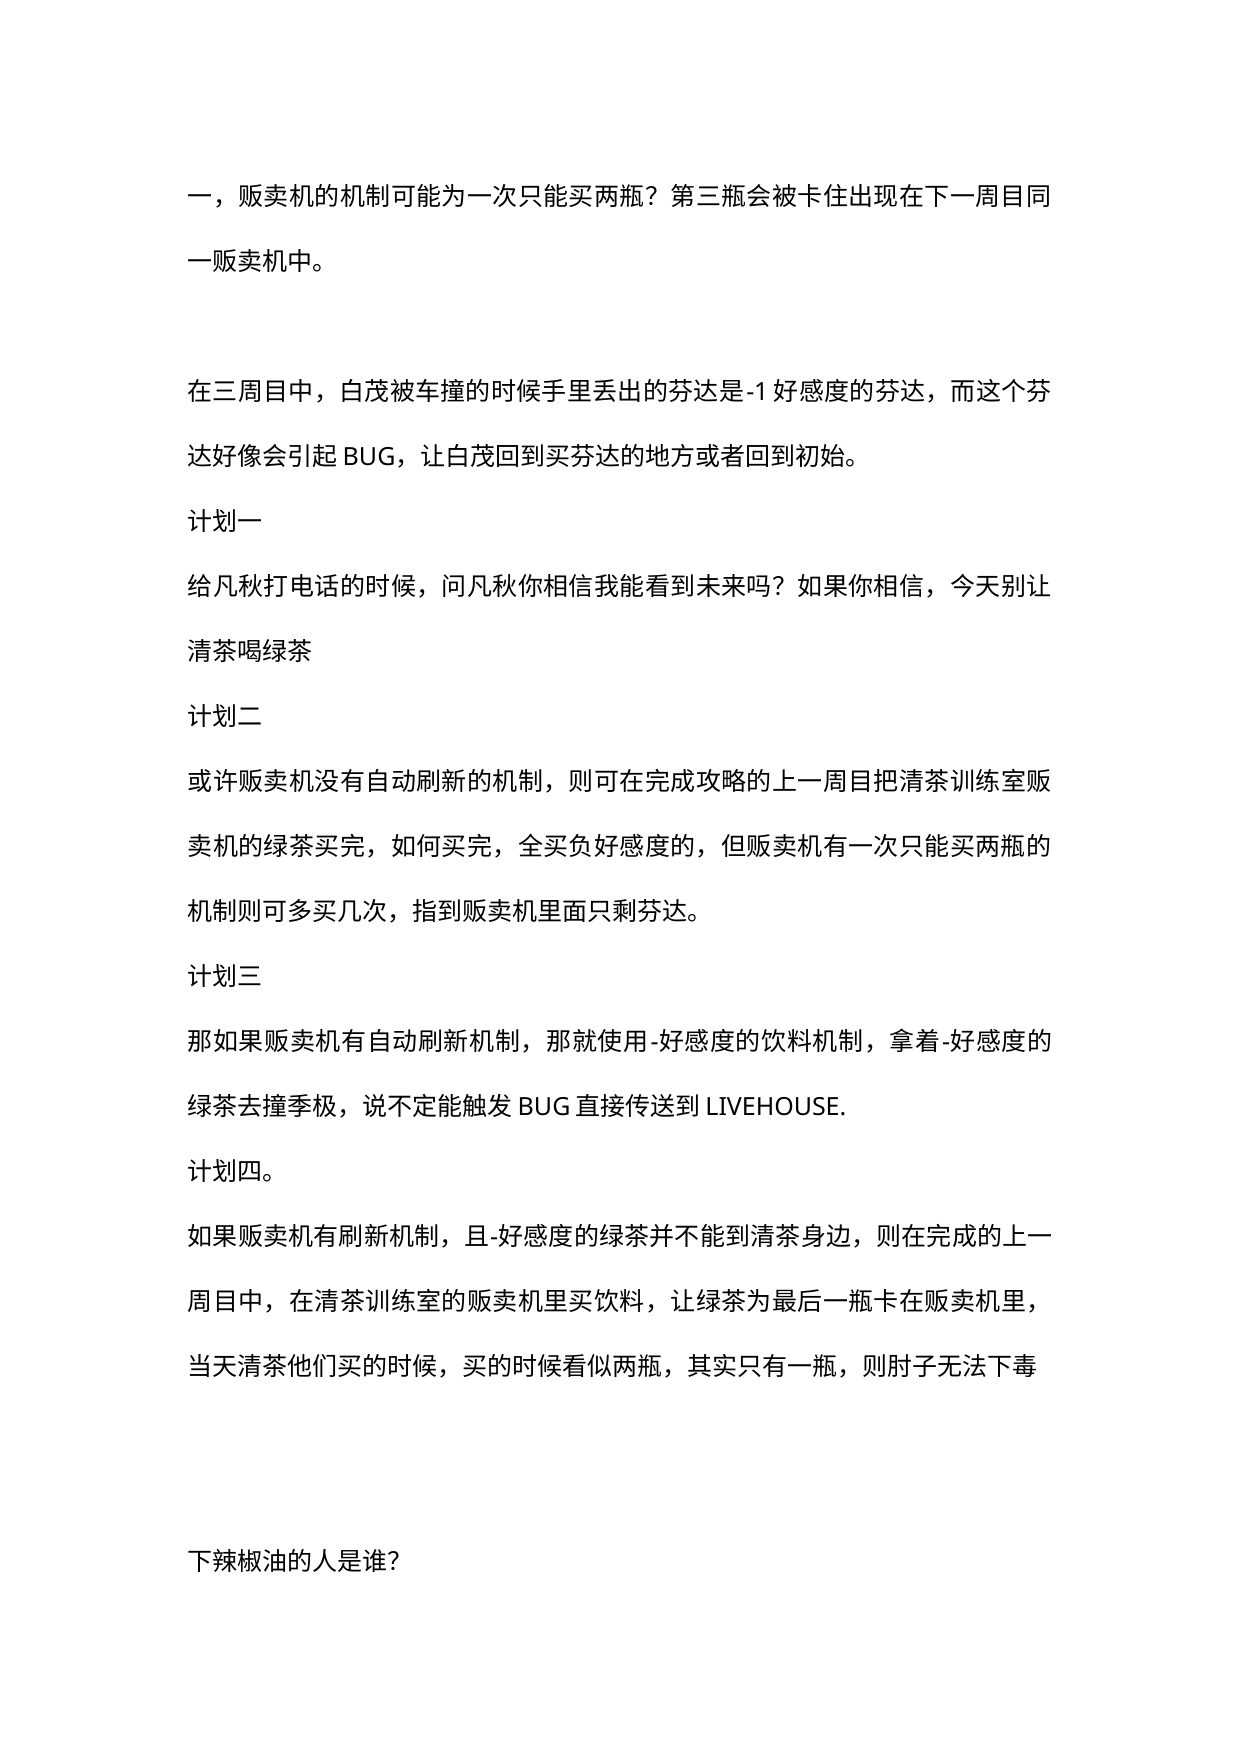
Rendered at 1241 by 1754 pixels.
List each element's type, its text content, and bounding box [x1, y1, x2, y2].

text 下辣椒油的人是谁？ [187, 1527, 1053, 1592]
text 计划二 [187, 682, 1053, 747]
text 如果贩卖机有刷新机制，且-好感度的绿茶并不能到清茶身边，则在完成的上一周目中，在清茶训练室的贩卖机里买饮料，让绿茶为最后一瓶卡在贩卖机里，当天清茶他们买的时候，买的时候看似两瓶，其实只有一瓶，则肘子无法下毒 [187, 1202, 1053, 1397]
text 那如果贩卖机有自动刷新机制，那就使用-好感度的饮料机制，拿着-好感度的绿茶去撞季极，说不定能触发BUG直接传送到LIVEHOUSE. [187, 1007, 1053, 1137]
text 给凡秋打电话的时候，问凡秋你相信我能看到未来吗？如果你相信，今天别让清茶喝绿茶 [187, 552, 1053, 682]
text 或许贩卖机没有自动刷新的机制，则可在完成攻略的上一周目把清茶训练室贩卖机的绿茶买完，如何买完，全买负好感度的，但贩卖机有一次只能买两瓶的机制则可多买几次，指到贩卖机里面只剩芬达。 [187, 747, 1053, 942]
text 计划三 [187, 942, 1053, 1007]
text 计划一 [187, 487, 1053, 552]
text 计划四。 [187, 1137, 1053, 1202]
text 在三周目中，白茂被车撞的时候手里丢出的芬达是-1好感度的芬达，而这个芬达好像会引起BUG，让白茂回到买芬达的地方或者回到初始。 [187, 357, 1053, 487]
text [187, 162, 1053, 292]
